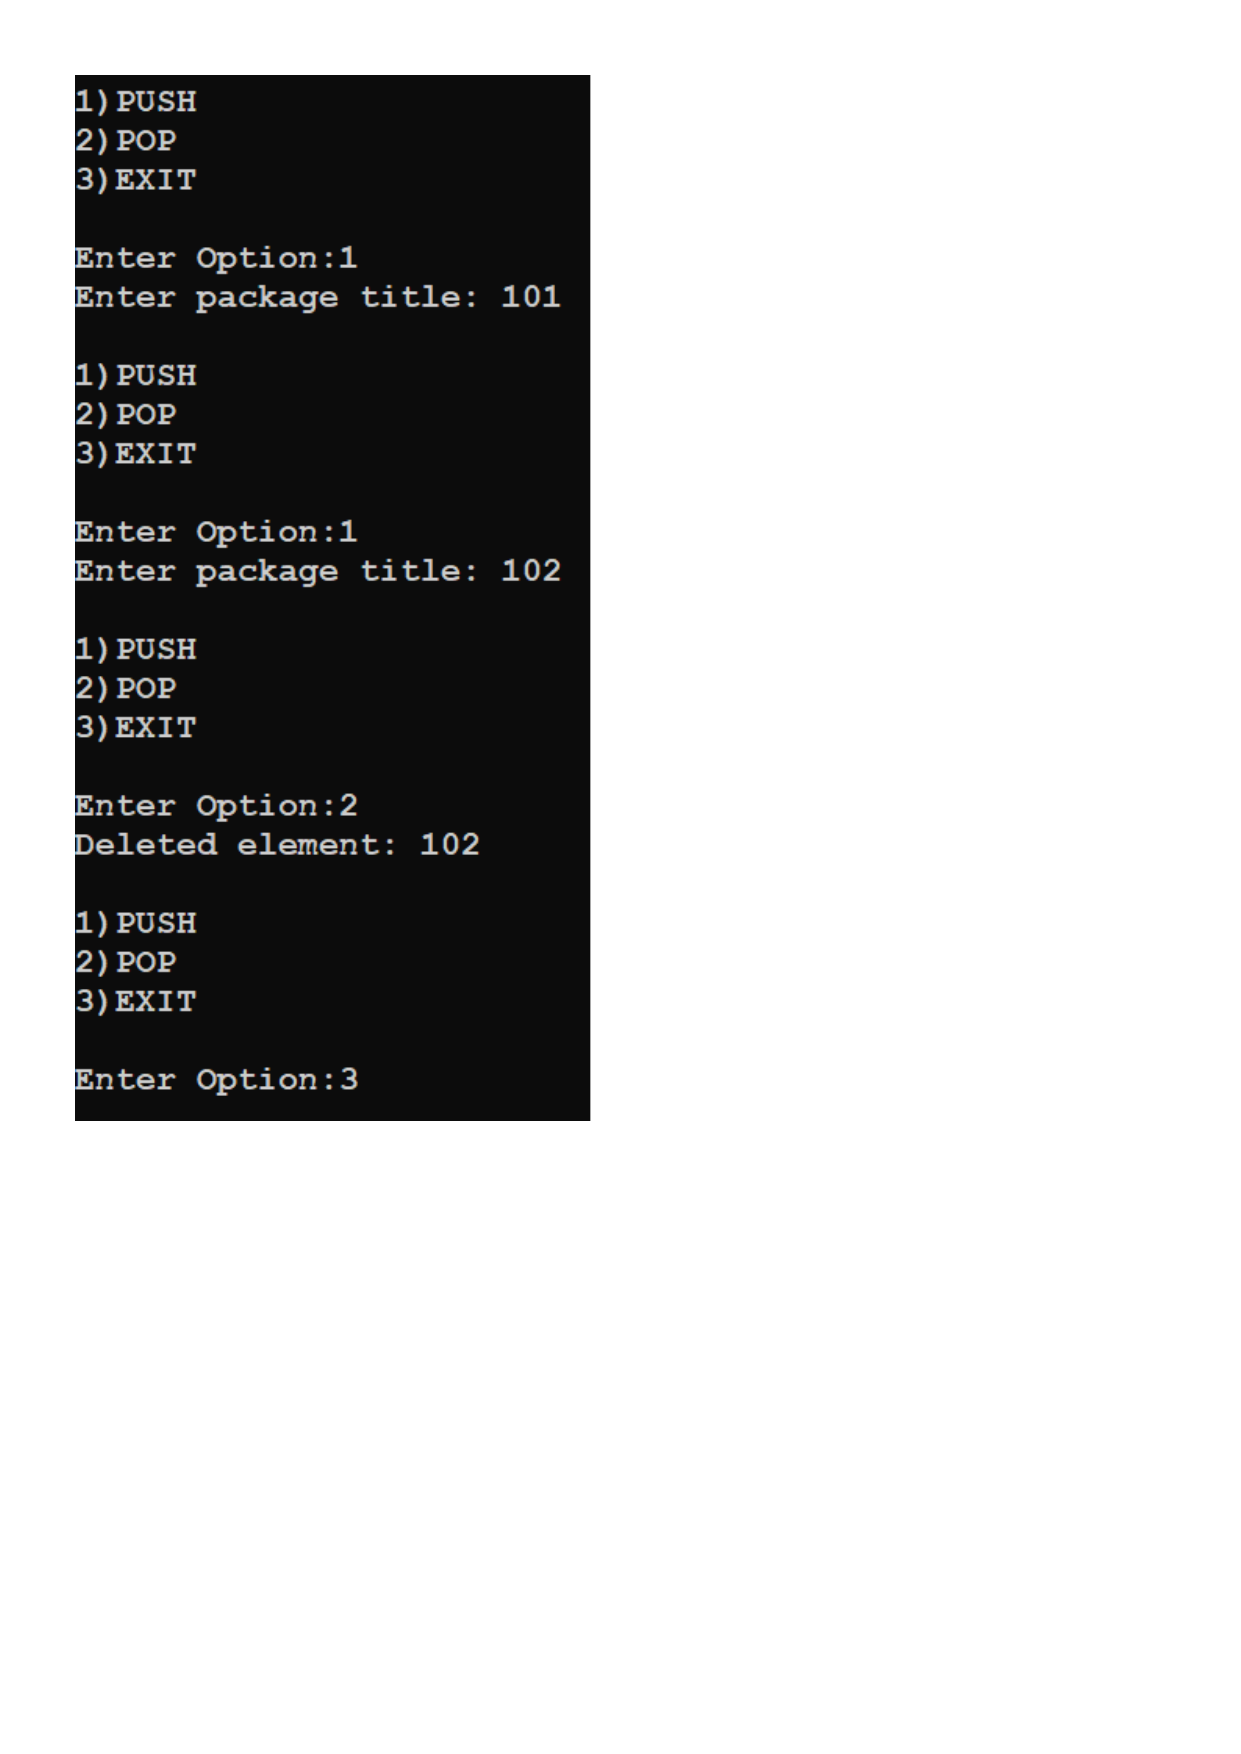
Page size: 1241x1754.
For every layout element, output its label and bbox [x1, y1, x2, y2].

picture [75, 75, 591, 1121]
